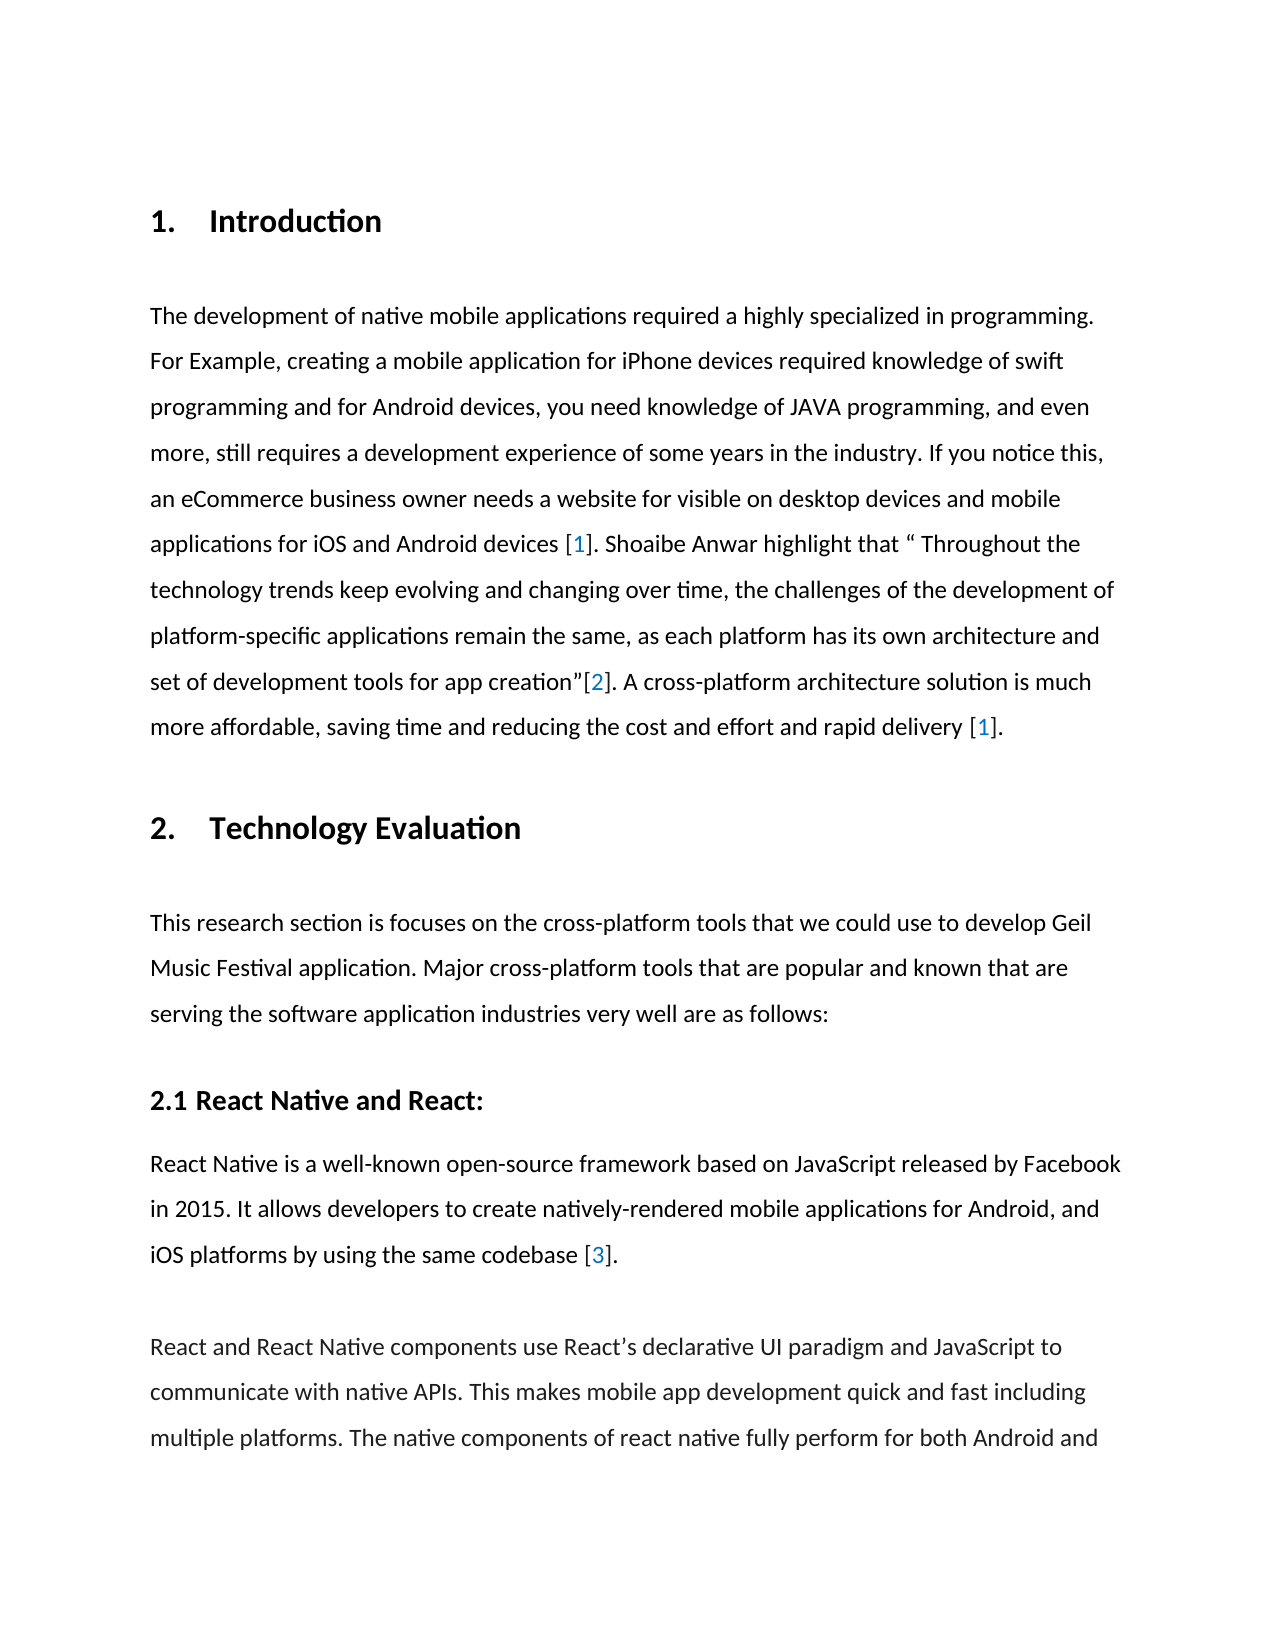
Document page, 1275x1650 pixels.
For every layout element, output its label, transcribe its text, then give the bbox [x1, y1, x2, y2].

subtitle React Native and React: [150, 1082, 1125, 1117]
subtitle Introduction [150, 200, 1125, 241]
text This research section is focuses on the cross-platform tools that we could use to develop Geil Music Festival application. Major cross-platform tools that are popular and known that are serving the software application industries very well are as follows: [150, 907, 1125, 1029]
subtitle Technology Evaluation [150, 807, 1125, 848]
text The development of native mobile applications required a highly specialized in programming. For Example, creating a mobile application for iPhone devices required knowledge of swift programming and for Android devices, you need knowledge of JAVA programming, and even more, still requires a development experience of some years in the industry. If you notice this, an eCommerce business owner needs a website for visible on desktop devices and mobile applications for iOS and Android devices [1]. Shoaibe Anwar highlight that “ Throughout the technology trends keep evolving and changing over time, the challenges of the development of platform-specific applications remain the same, as each platform has its own architecture and set of development tools for app creation”[2]. A cross-platform architecture solution is much more affordable, saving time and reducing the cost and effort and rapid delivery [1]. [150, 300, 1125, 742]
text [150, 1331, 1125, 1453]
text React Native is a well-known open-source framework based on JavaScript released by Facebook in 2015. It allows developers to create natively-rendered mobile applications for Android, and iOS platforms by using the same codebase [3]. [150, 1148, 1125, 1270]
